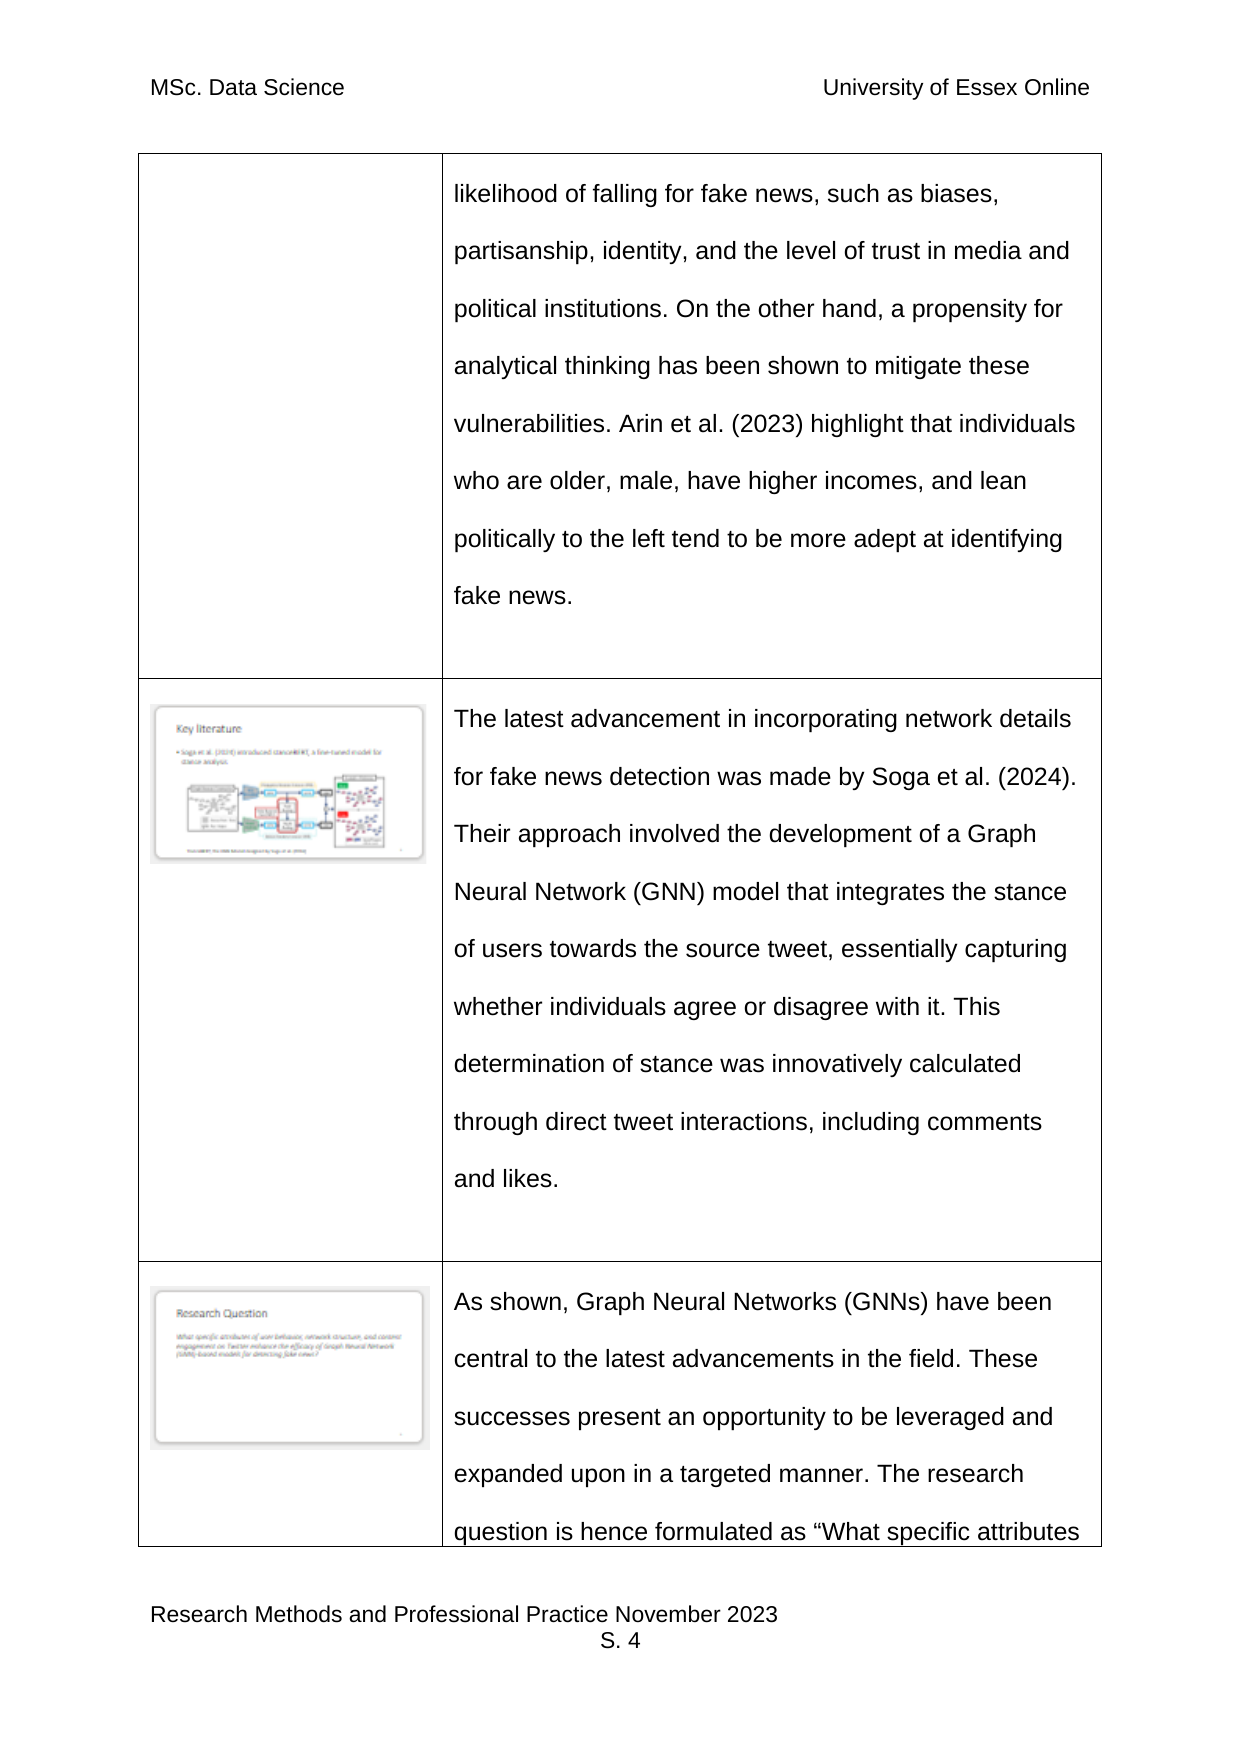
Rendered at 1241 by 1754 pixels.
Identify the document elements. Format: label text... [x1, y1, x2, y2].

picture [150, 1286, 430, 1450]
picture [150, 704, 427, 864]
table_cell [139, 154, 442, 678]
table_cell The latest advancement in incorporating network details for fake news detection was made by Soga et al. (2024). Their approach involved the development of a Graph Neural Network (GNN) model that integrates the stance of users towards the source tweet, essentially capturing whether individuals agree or disagree with it. This determination of stance was innovatively calculated through direct tweet interactions, including comments and likes. [443, 679, 1101, 1261]
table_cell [443, 1262, 1101, 1546]
table_cell [139, 679, 442, 1261]
table_cell [139, 1262, 442, 1546]
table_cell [443, 154, 1101, 678]
